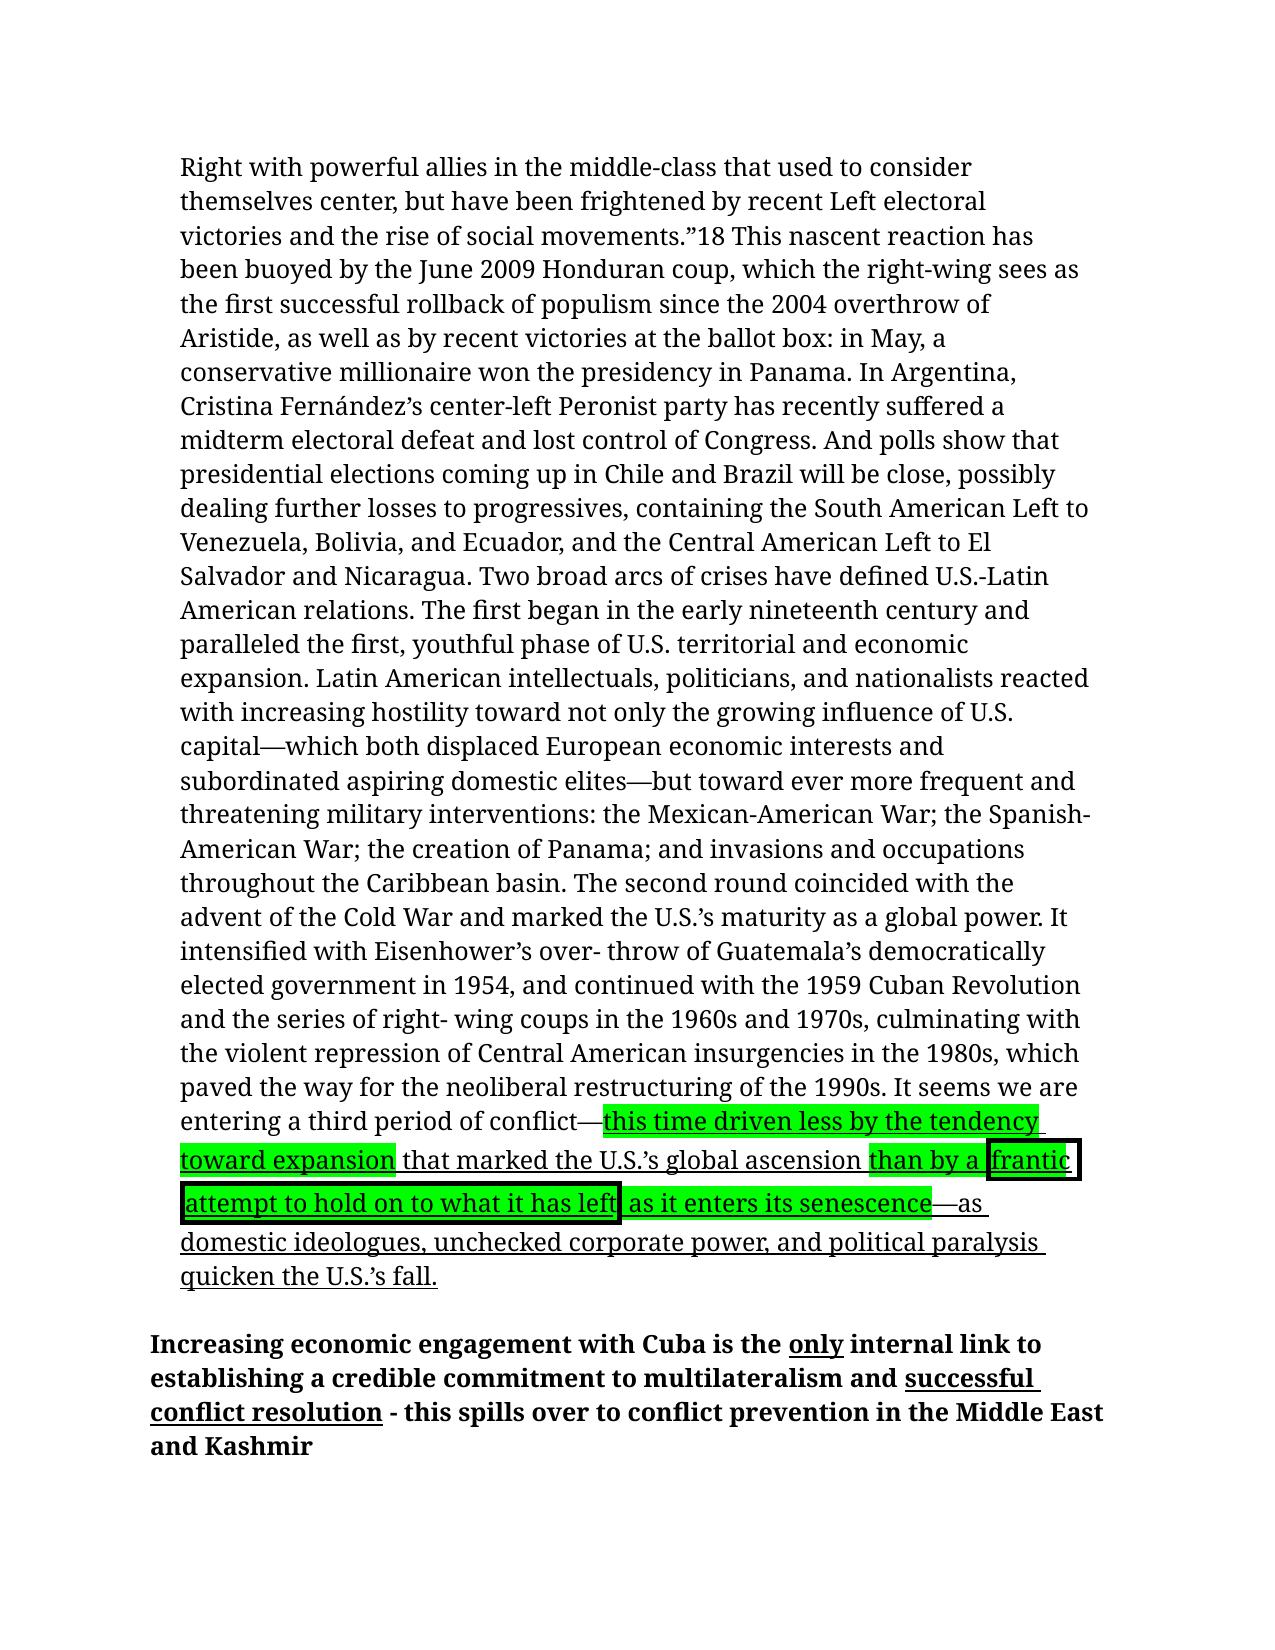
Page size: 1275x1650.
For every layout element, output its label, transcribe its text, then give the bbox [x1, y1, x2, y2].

text Increasing economic engagement with Cuba is the only internal link to establishing a credible commitment to multilateralism and successful conflict resolution - this spills over to conflict prevention in the Middle East and Kashmir [150, 1327, 1125, 1463]
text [180, 150, 1095, 1293]
